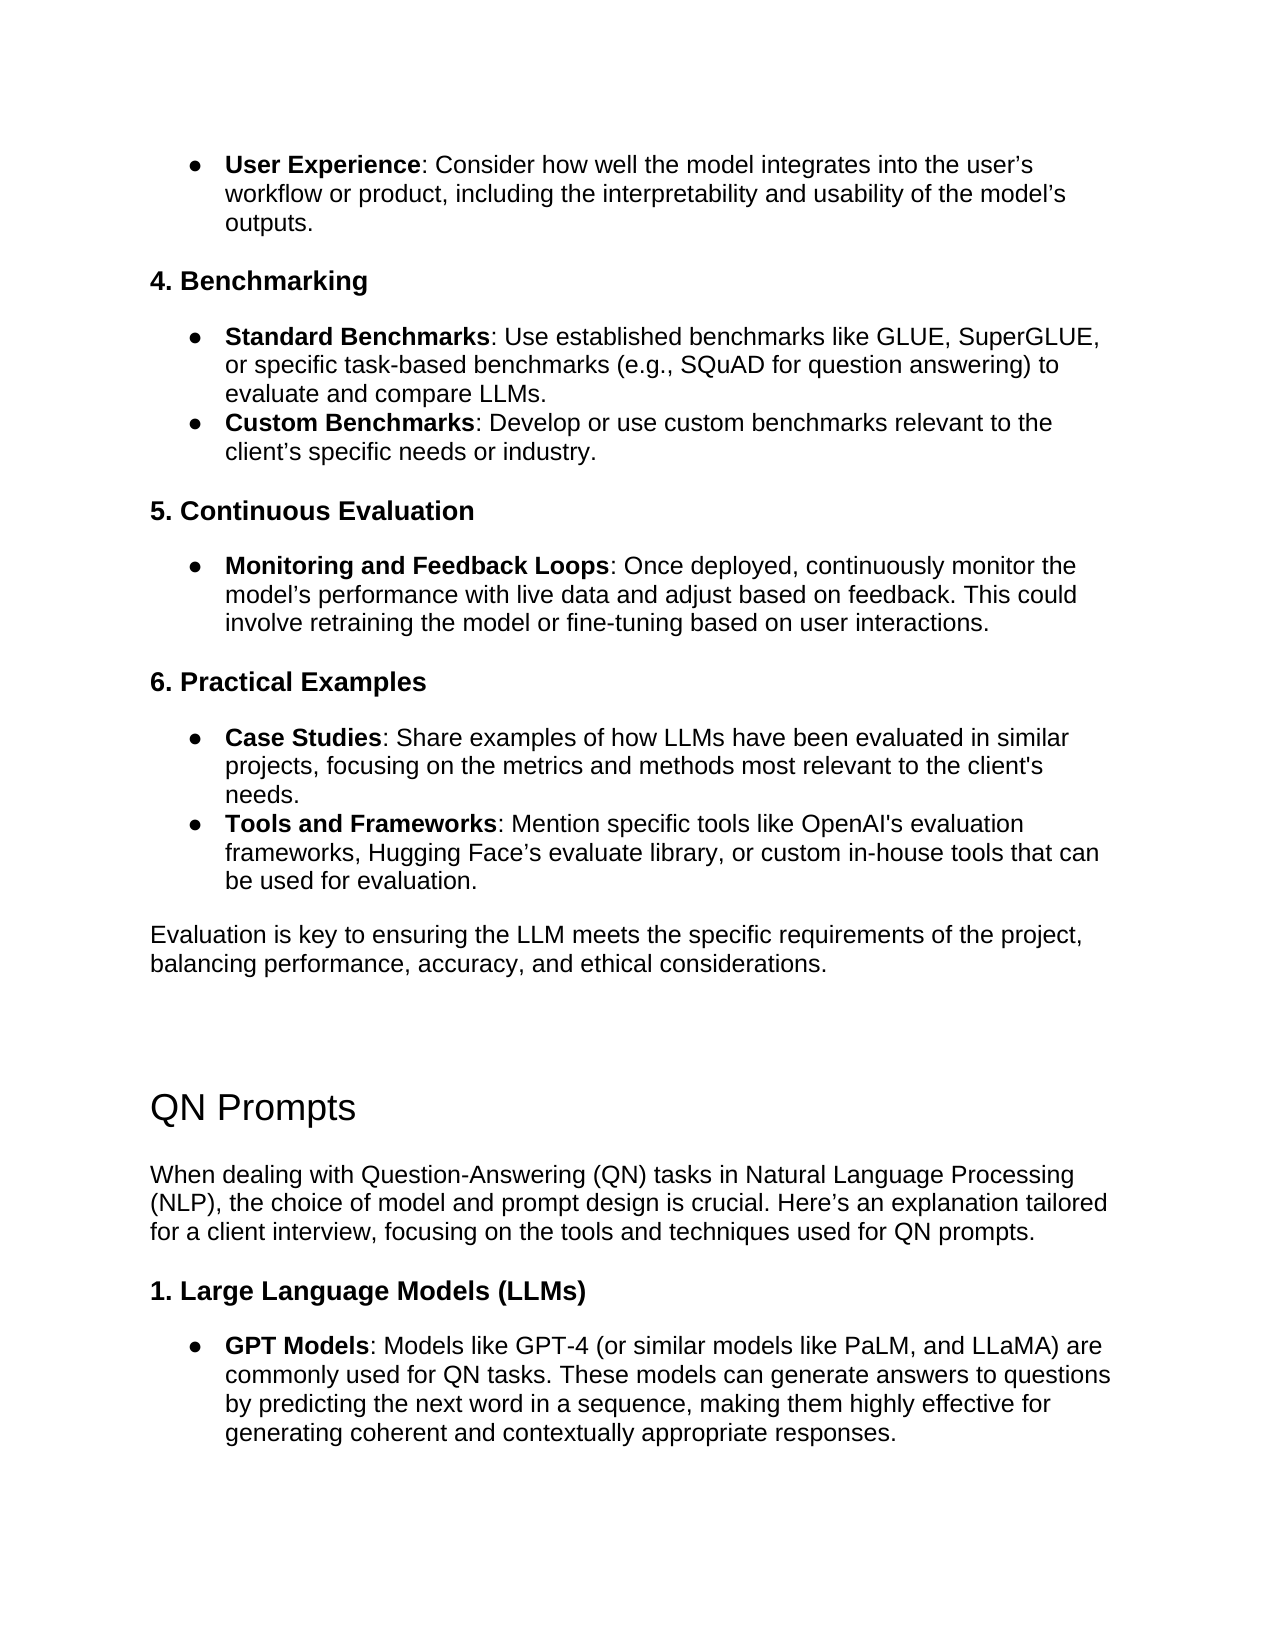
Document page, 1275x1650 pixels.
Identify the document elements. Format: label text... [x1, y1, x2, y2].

text When dealing with Question-Answering (QN) tasks in Natural Language Processing (NLP), the choice of model and prompt design is crucial. Here’s an explanation tailored for a client interview, focusing on the tools and techniques used for QN prompts. [150, 1160, 1125, 1246]
subtitle 6. Practical Examples [150, 666, 1125, 697]
list Case Studies: Share examples of how LLMs have been evaluated in similar projects, focusing on the metrics and methods most relevant to the client's needs. [187, 722, 1125, 809]
list GPT Models: Models like GPT-4 (or similar models like PaLM, and LLaMA) are commonly used for QN tasks. These models can generate answers to questions by predicting the next word in a sequence, making them highly effective for generating coherent and contextually appropriate responses. [187, 1331, 1125, 1446]
list Tools and Frameworks: Mention specific tools like OpenAI's evaluation frameworks, Hugging Face’s evaluate library, or custom in-house tools that can be used for evaluation. [187, 809, 1125, 895]
text QN Prompts [150, 1085, 1125, 1128]
subtitle 4. Benchmarking [150, 265, 1125, 297]
list Custom Benchmarks: Develop or use custom benchmarks relevant to the client’s specific needs or industry. [187, 408, 1125, 465]
list Standard Benchmarks: Use established benchmarks like GLUE, SuperGLUE, or specific task-based benchmarks (e.g., SQuAD for question answering) to evaluate and compare LLMs. [187, 322, 1125, 408]
subtitle 5. Continuous Evaluation [150, 494, 1125, 526]
list Monitoring and Feedback Loops: Once deployed, continuously monitor the model’s performance with live data and adjust based on feedback. This could involve retraining the model or fine-tuning based on user interactions. [187, 551, 1125, 637]
subtitle 1. Large Language Models (LLMs) [150, 1275, 1125, 1306]
text Evaluation is key to ensuring the LLM meets the specific requirements of the project, balancing performance, accuracy, and ethical considerations. [150, 920, 1125, 977]
list User Experience: Consider how well the model integrates into the user’s workflow or product, including the interpretability and usability of the model’s outputs. [187, 150, 1125, 236]
